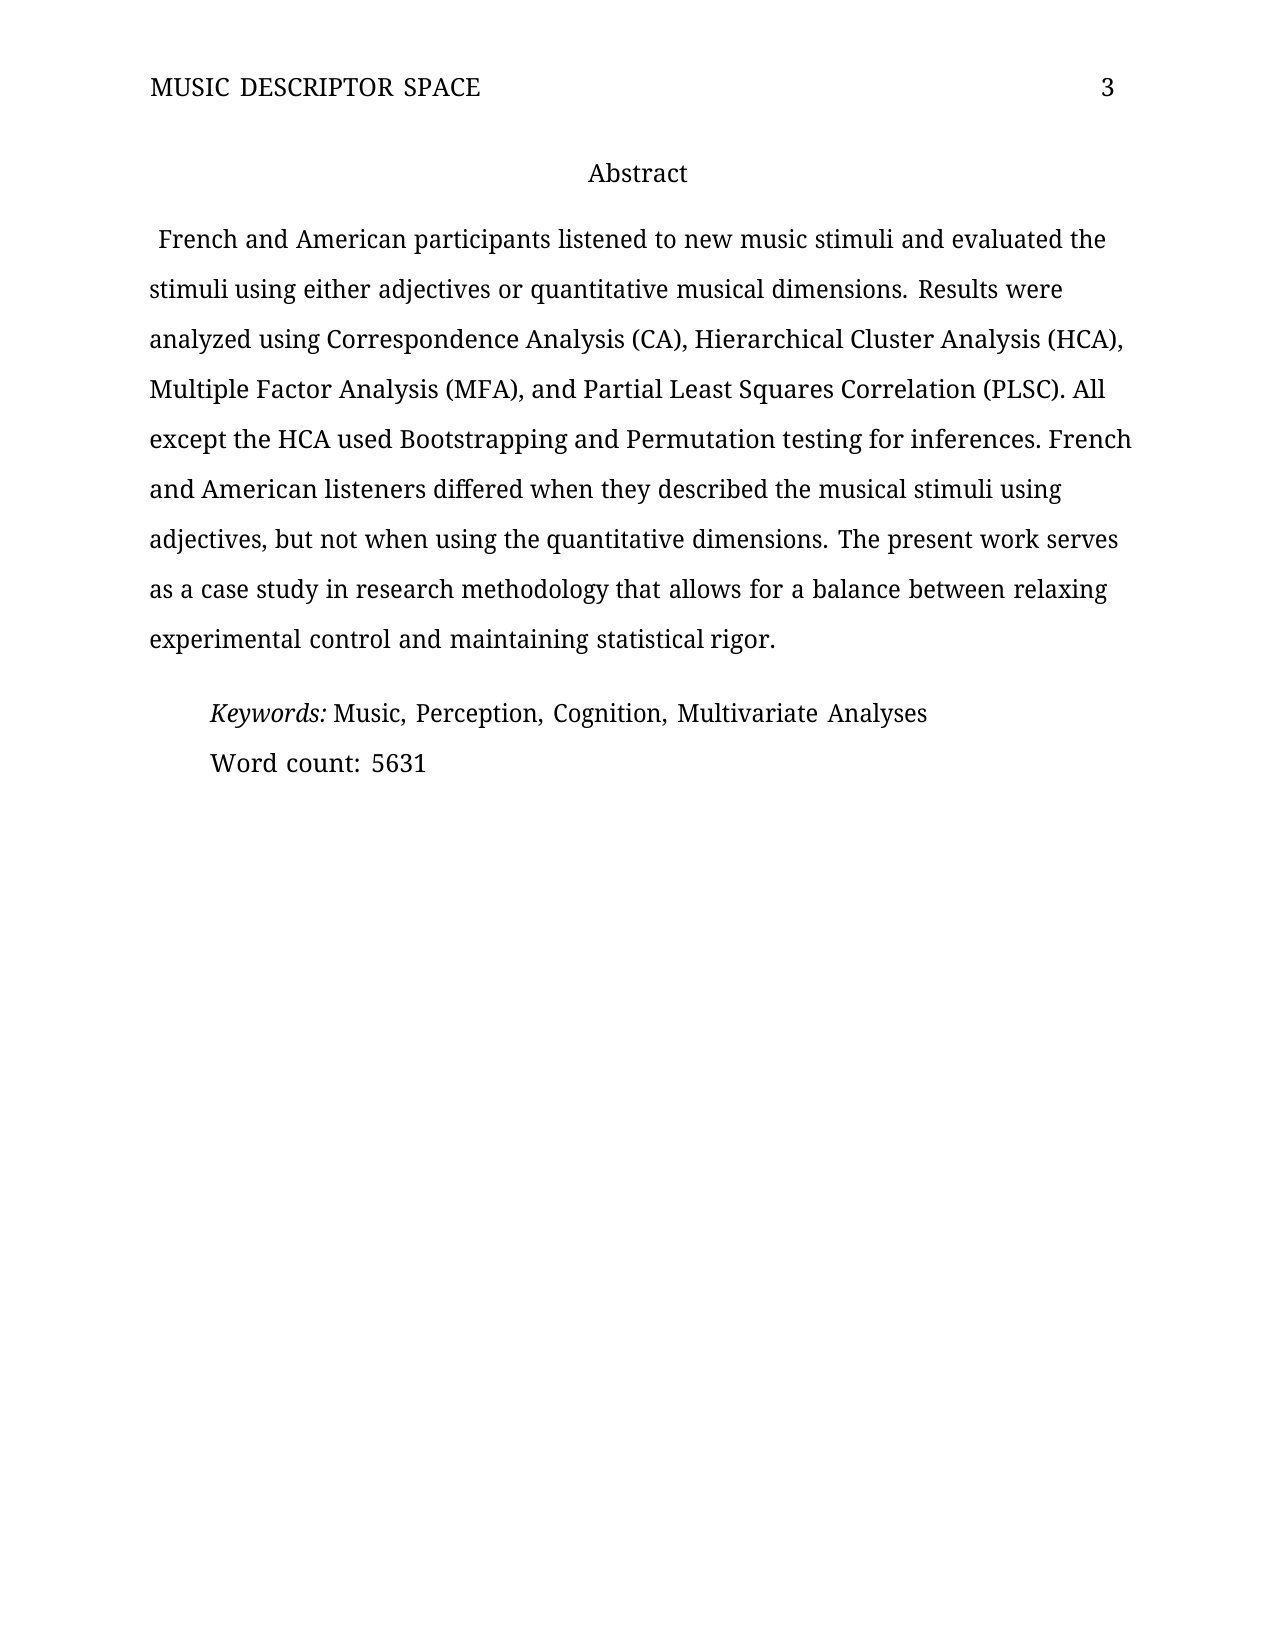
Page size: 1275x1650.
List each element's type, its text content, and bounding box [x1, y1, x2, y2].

text Abstract [225, 155, 1051, 189]
text French and American participants listened to new music stimuli and evaluated the stimuli using either adjectives or quantitative musical dimensions. Results were analyzed using Correspondence Analysis (CA), Hierarchical Cluster Analysis (HCA), Multiple Factor Analysis (MFA), and Partial Least Squares Correlation (PLSC). All except the HCA used Bootstrapping and Permutation testing for inferences. French and American listeners differed when they described the musical stimuli using adjectives, but not when using the quantitative dimensions. The present work serves as a case study in research methodology that allows for a balance between relaxing experimental control and maintaining statistical rigor. [149, 222, 1139, 656]
text Keywords: Music, Perception, Cognition, Multivariate Analyses Word count: 5631 [210, 696, 942, 780]
